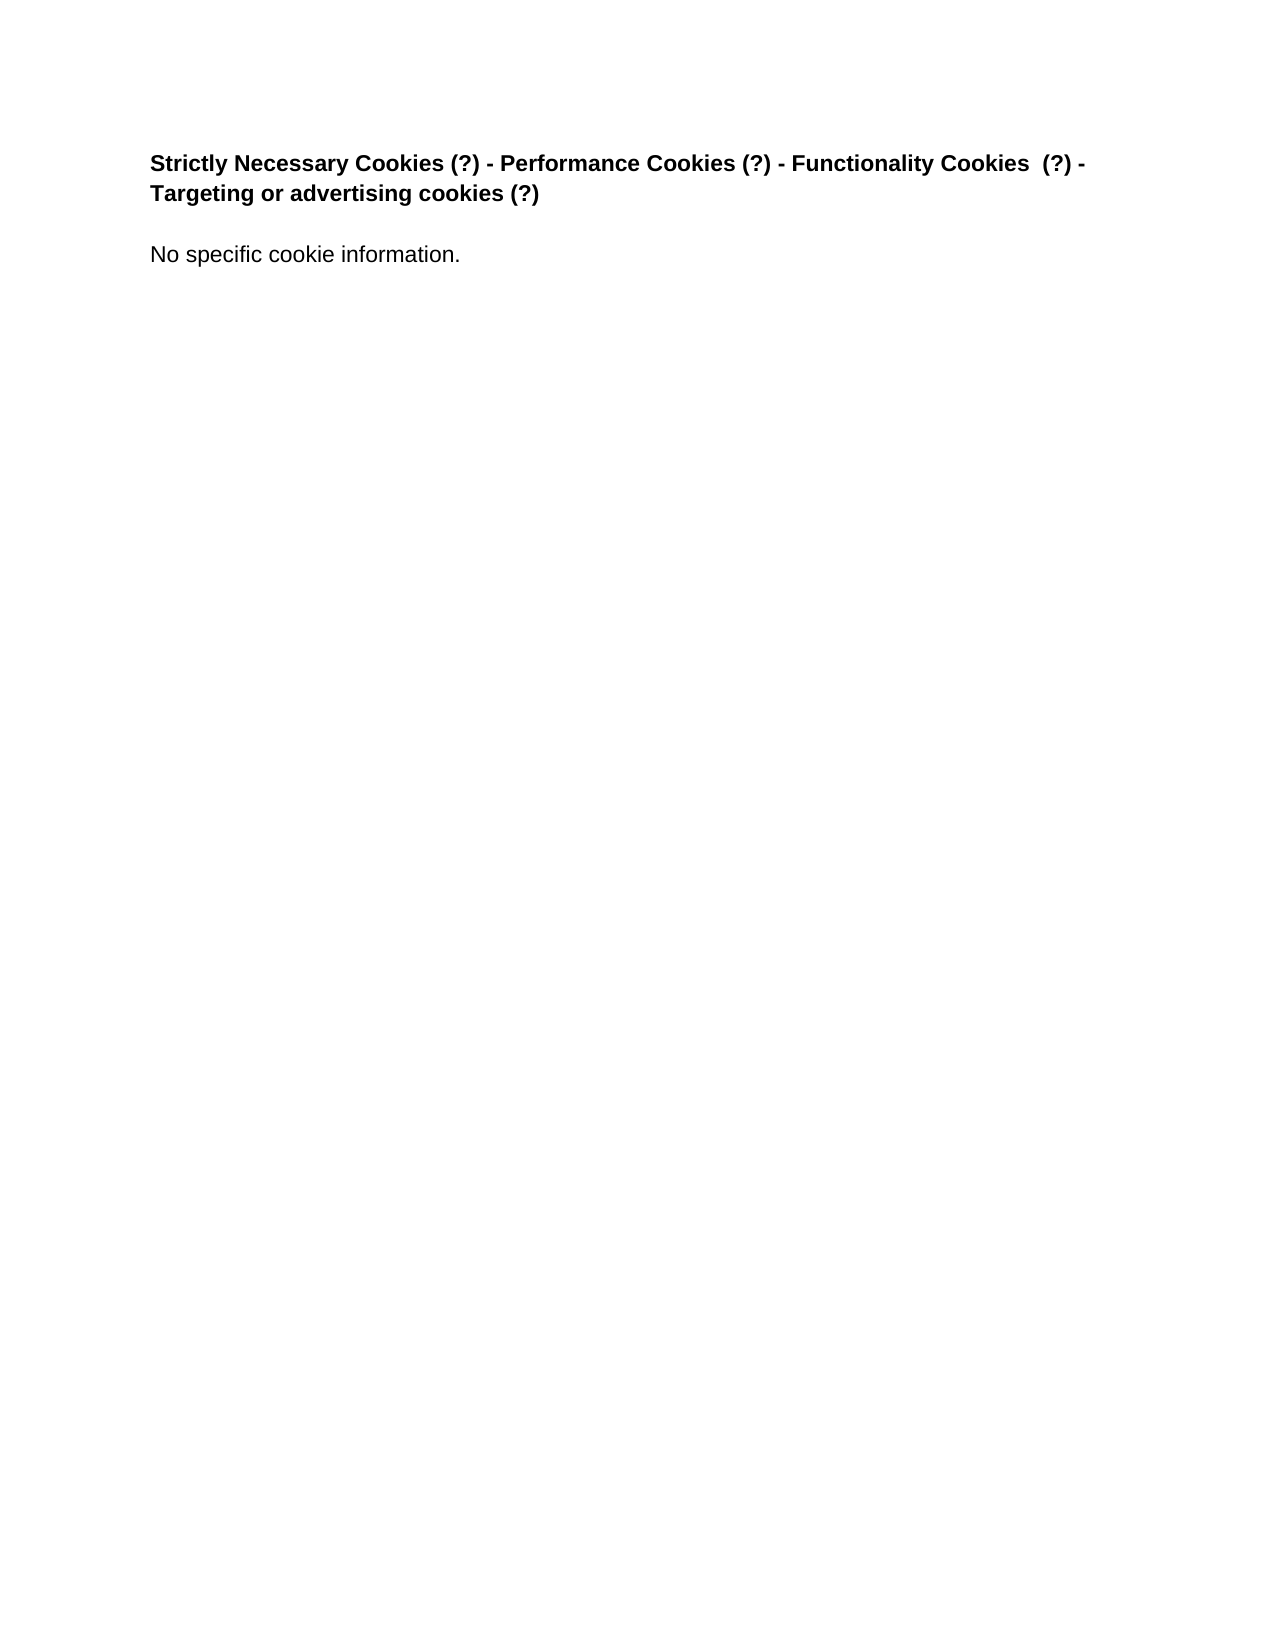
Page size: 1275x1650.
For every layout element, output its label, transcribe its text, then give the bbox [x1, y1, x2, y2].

text Strictly Necessary Cookies (?) - Performance Cookies (?) - Functionality Cookies (?) - Targeting or advertising cookies (?) [150, 150, 1125, 207]
text No specific cookie information. [150, 241, 1125, 267]
